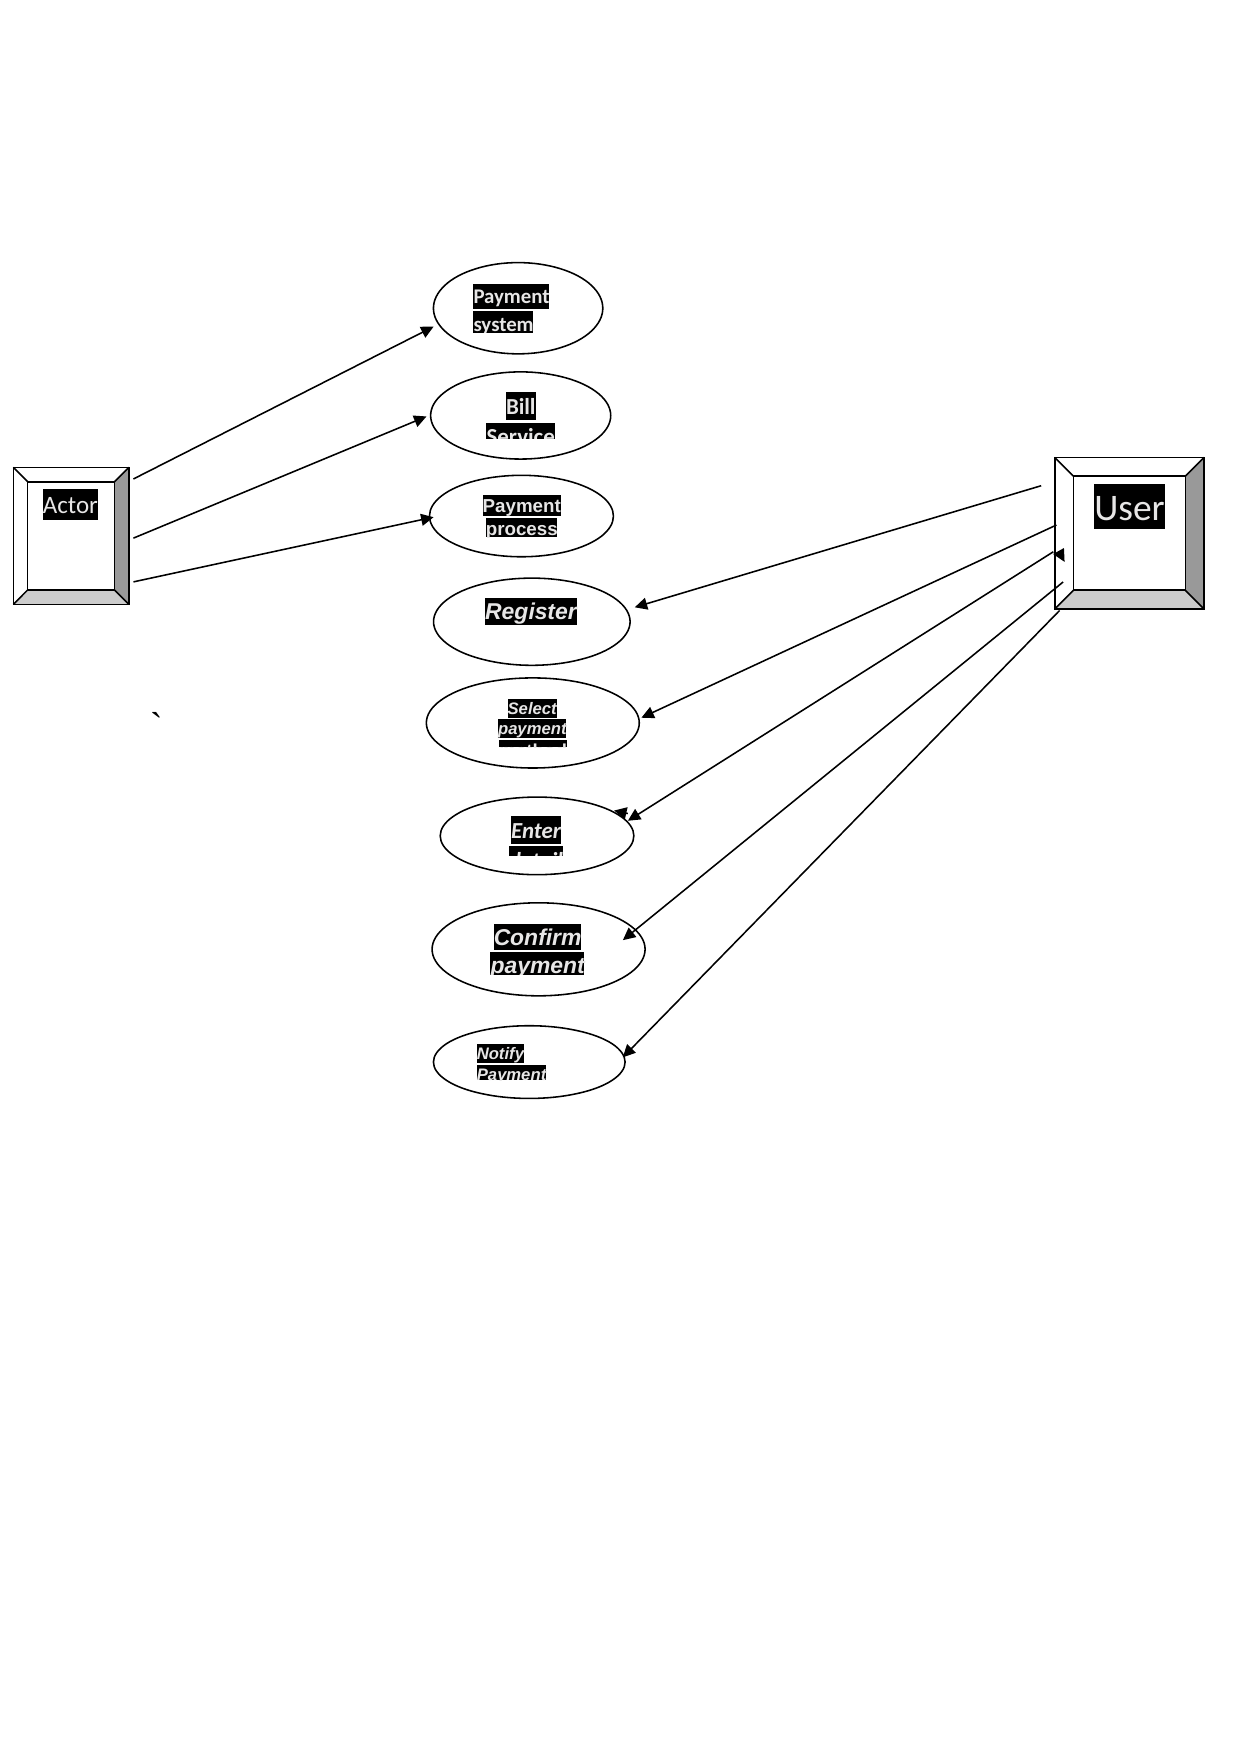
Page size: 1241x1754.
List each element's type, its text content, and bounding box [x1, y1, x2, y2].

text ` [929, 704, 1090, 747]
text ` [748, 704, 910, 747]
text ` [150, 704, 440, 747]
text ` [626, 704, 809, 747]
text ` [863, 704, 966, 747]
